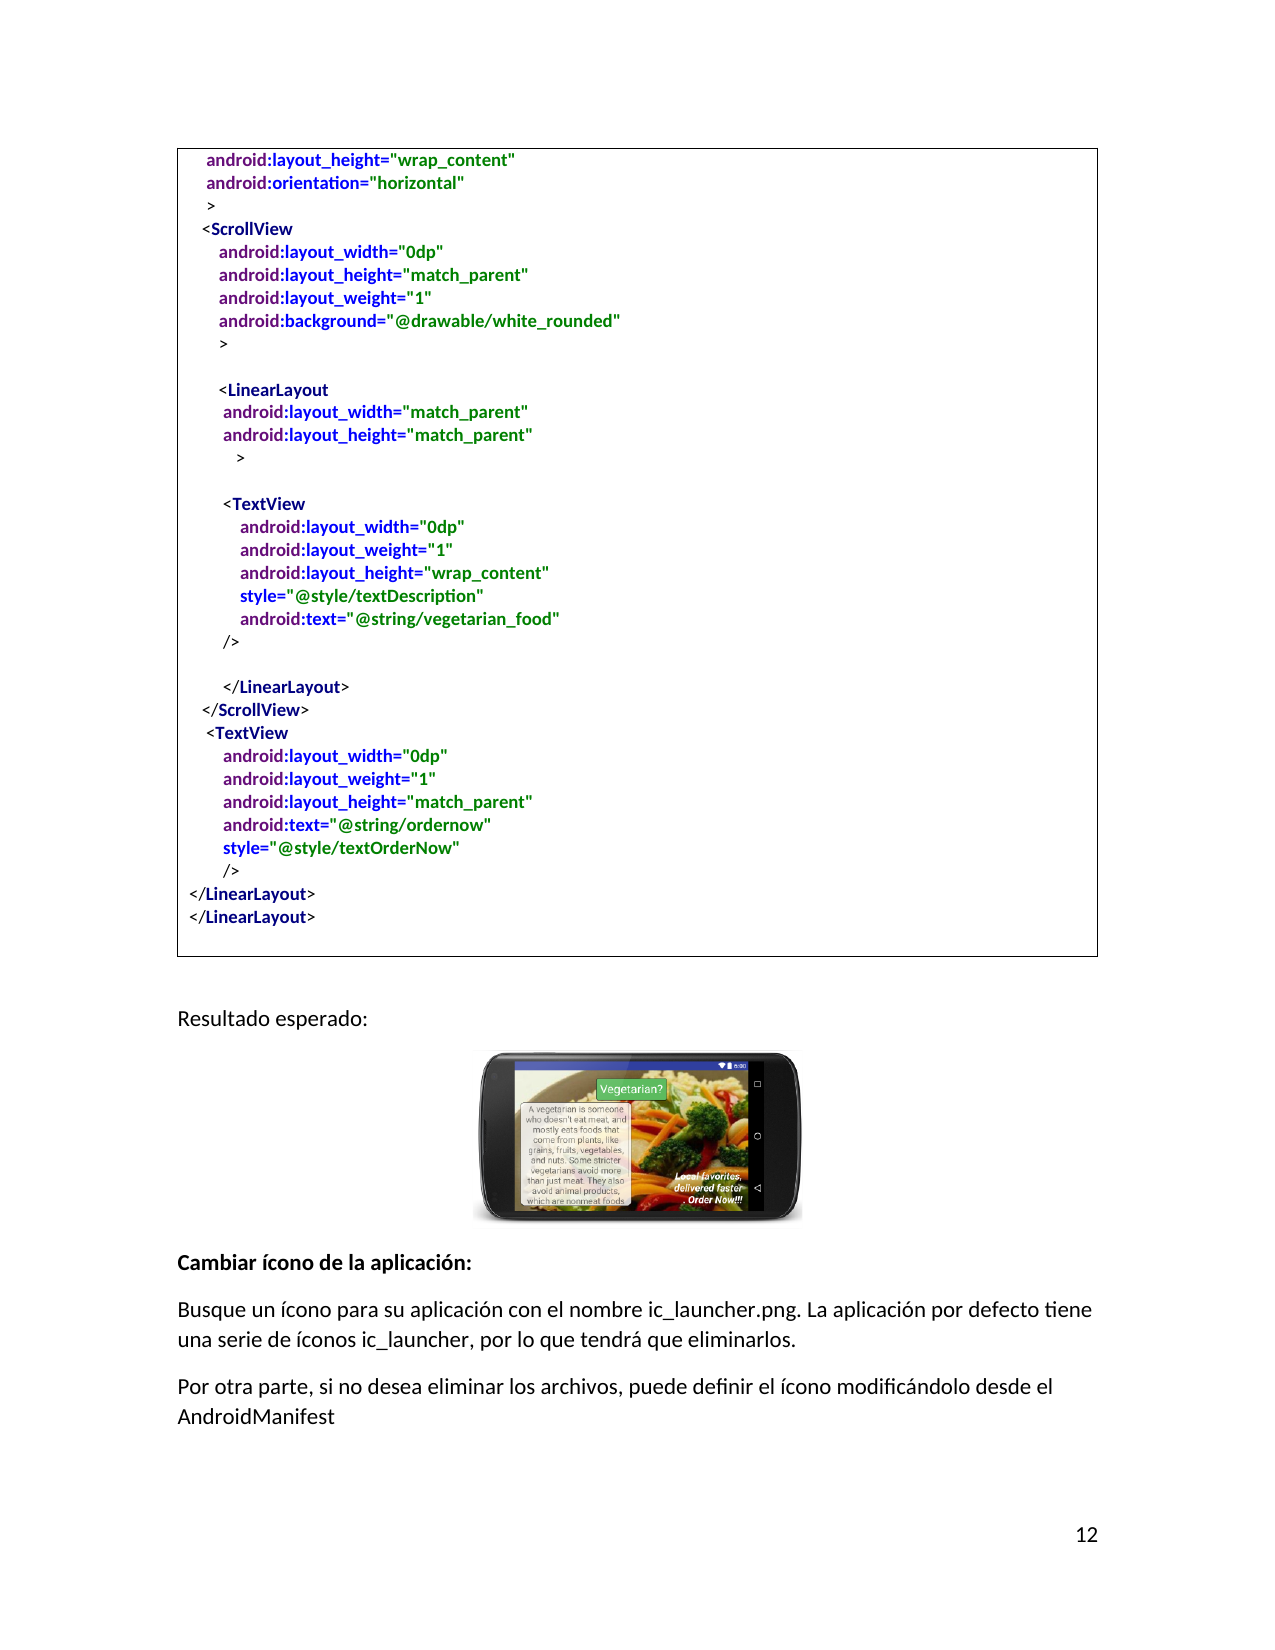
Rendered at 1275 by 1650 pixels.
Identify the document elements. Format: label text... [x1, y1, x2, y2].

picture [472, 1050, 803, 1229]
text Resultado esperado: [177, 1004, 1098, 1032]
text Cambiar ícono de la aplicación: [177, 1248, 1098, 1276]
text Busque un ícono para su aplicación con el nombre ic_launcher.png. La aplicación por defecto tiene una serie de íconos ic_launcher, por lo que tendrá que eliminarlos. [177, 1295, 1098, 1353]
text Por otra parte, si no desea eliminar los archivos, puede definir el ícono modificándolo desde el AndroidManifest [177, 1372, 1098, 1430]
